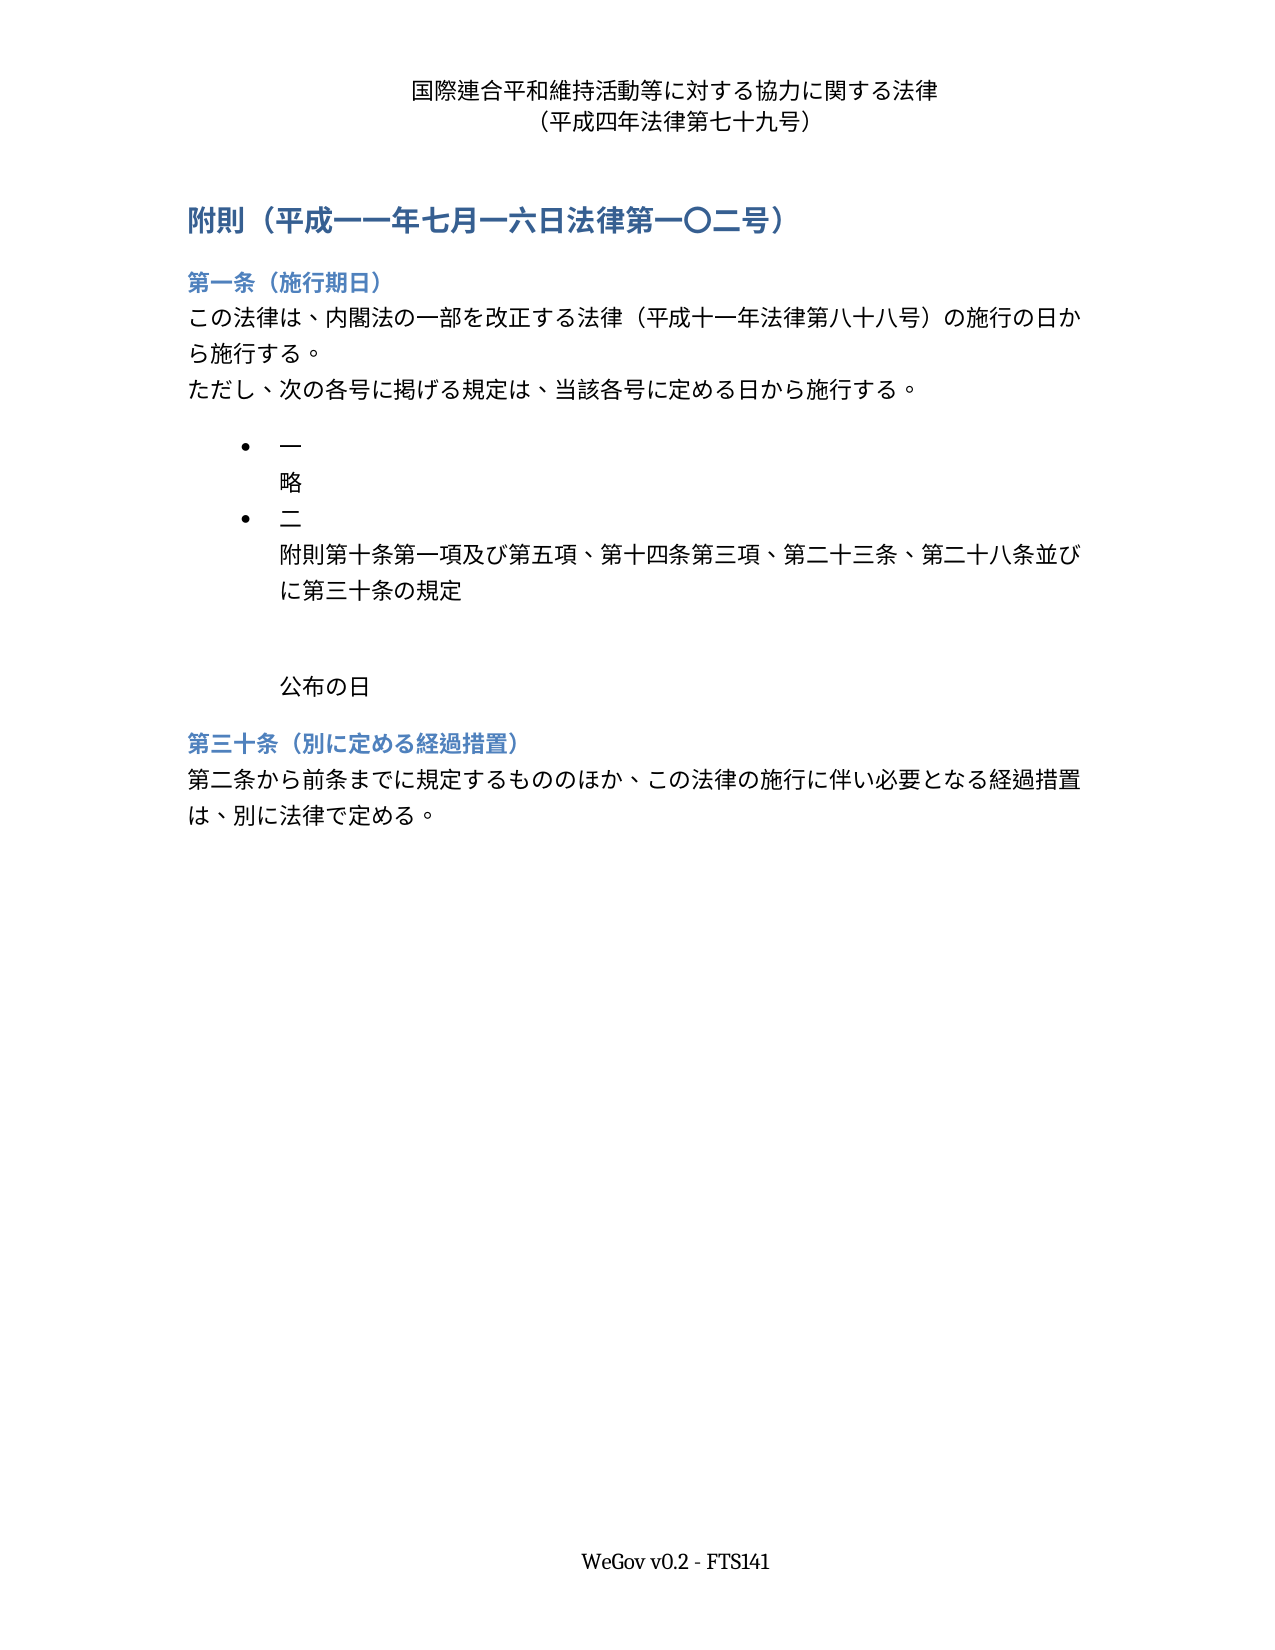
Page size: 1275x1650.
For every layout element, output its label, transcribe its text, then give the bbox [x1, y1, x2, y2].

text この法律は、内閣法の一部を改正する法律（平成十一年法律第八十八号）の施行の日から施行する。 ただし、次の各号に掲げる規定は、当該各号に定める日から施行する。 [187, 302, 1087, 406]
list 二 附則第十条第一項及び第五項、第十四条第三項、第二十三条、第二十八条並びに第三十条の規定 公布の日 [242, 503, 1087, 702]
subtitle 第一条（施行期日） [187, 266, 1087, 298]
list 一 略 [242, 431, 1087, 498]
subtitle 附則（平成一一年七月一六日法律第一〇二号） [187, 200, 1087, 240]
subtitle 第三十条（別に定める経過措置） [187, 728, 1087, 759]
text 第二条から前条までに規定するもののほか、この法律の施行に伴い必要となる経過措置は、別に法律で定める。 [187, 764, 1087, 831]
